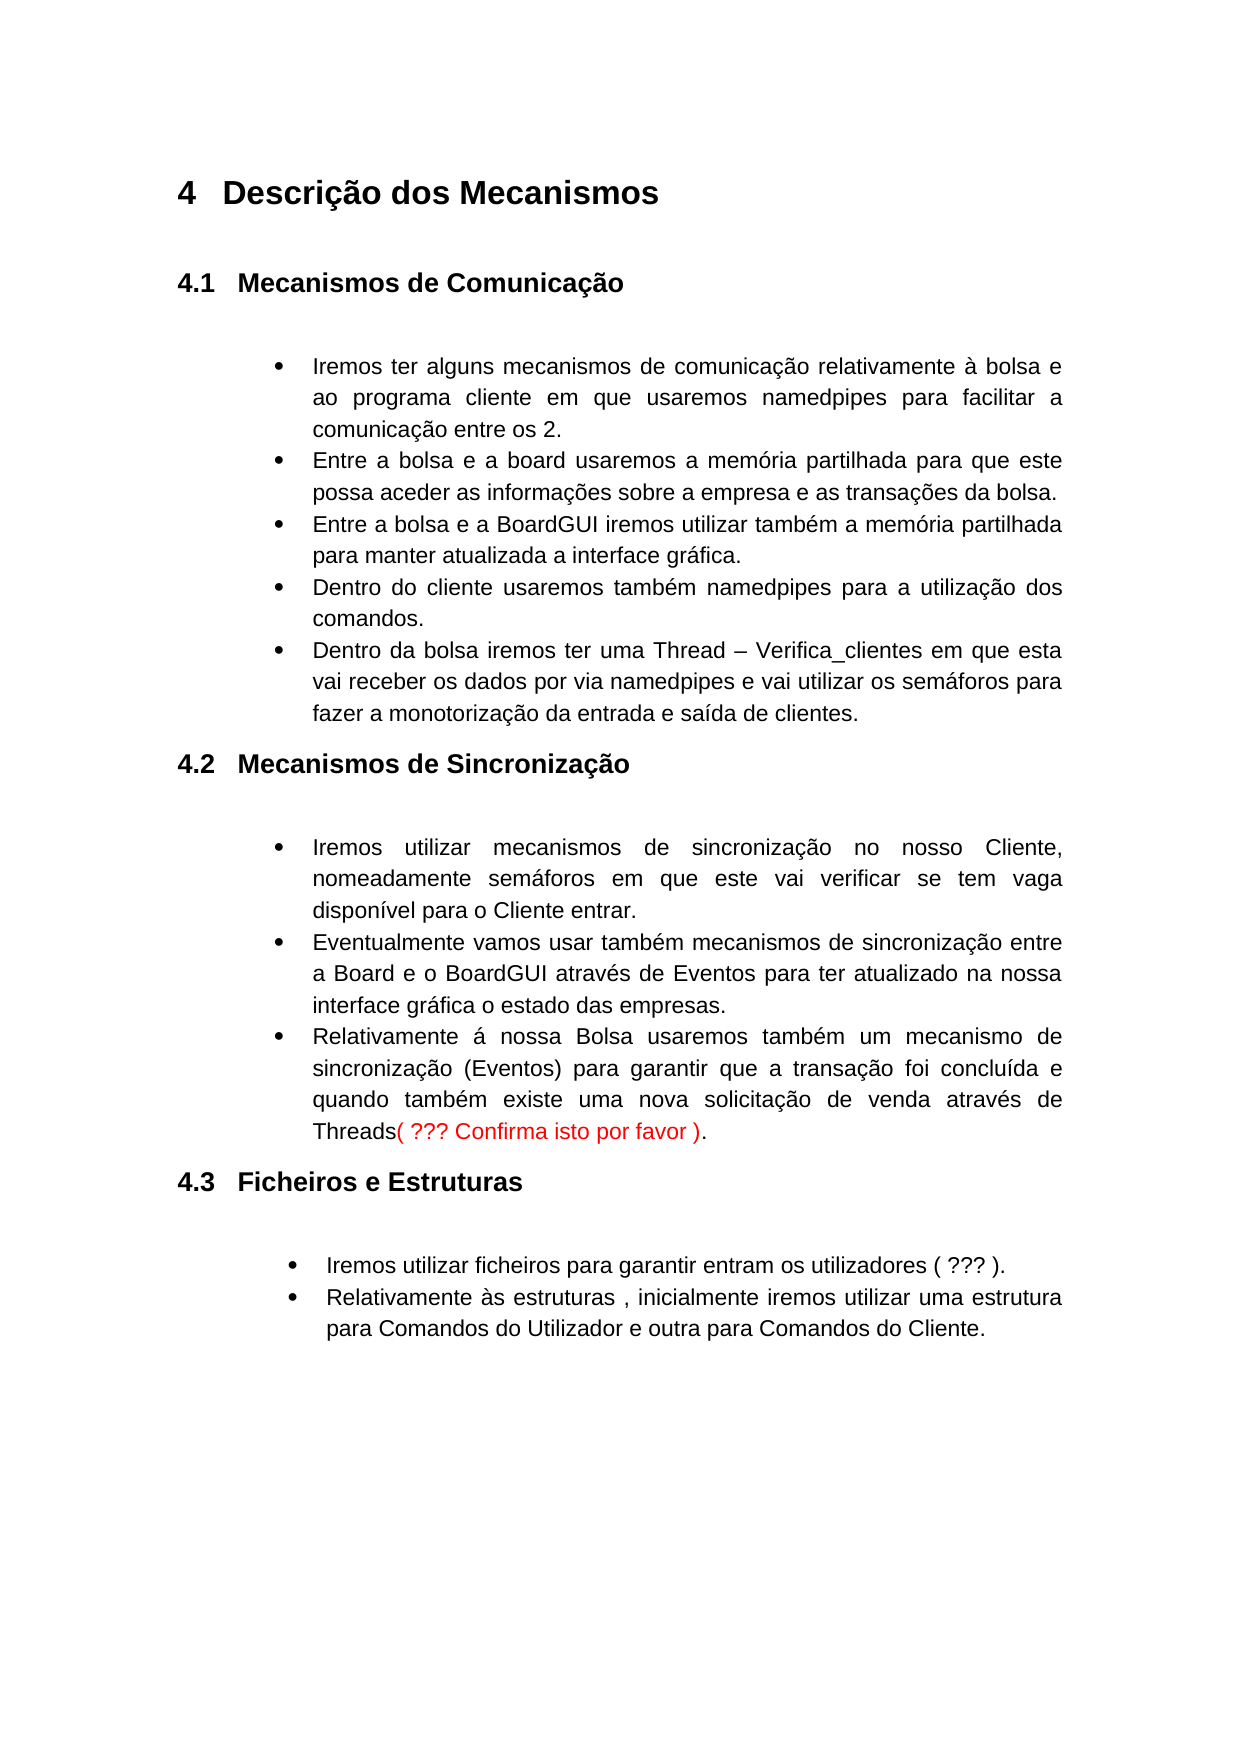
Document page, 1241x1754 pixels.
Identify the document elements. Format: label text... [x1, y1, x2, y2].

subtitle Mecanismos de Comunicação [177, 267, 1063, 298]
subtitle Mecanismos de Sincronização [177, 748, 1063, 779]
list Relativamente às estruturas , inicialmente iremos utilizar uma estrutura para Comandos do Utilizador e outra para Comandos do Cliente. [288, 1283, 1063, 1341]
list Entre a bolsa e a board usaremos a memória partilhada para que este possa aceder as informações sobre a empresa e as transações da bolsa. [275, 447, 1063, 505]
list Entre a bolsa e a BoardGUI iremos utilizar também a memória partilhada para manter atualizada a interface gráfica. [275, 511, 1063, 568]
list Dentro do cliente usaremos também namedpipes para a utilização dos comandos. [275, 574, 1063, 632]
list Dentro da bolsa iremos ter uma Thread – Verifica_clientes em que esta vai receber os dados por via namedpipes e vai utilizar os semáforos para fazer a monotorização da entrada e saída de clientes. [275, 637, 1063, 726]
list Iremos utilizar mecanismos de sincronização no nosso Cliente, nomeadamente semáforos em que este vai verificar se tem vaga disponível para o Cliente entrar. [275, 834, 1063, 923]
list Eventualmente vamos usar também mecanismos de sincronização entre a Board e o BoardGUI através de Eventos para ter atualizado na nossa interface gráfica o estado das empresas. [275, 928, 1063, 1018]
list Iremos ter alguns mecanismos de comunicação relativamente à bolsa e ao programa cliente em que usaremos namedpipes para facilitar a comunicação entre os 2. [275, 353, 1063, 442]
subtitle Descrição dos Mecanismos [177, 173, 1063, 211]
list Iremos utilizar ficheiros para garantir entram os utilizadores ( ??? ). [288, 1252, 1063, 1278]
subtitle Ficheiros e Estruturas [177, 1166, 1063, 1197]
list Relativamente á nossa Bolsa usaremos também um mecanismo de sincronização (Eventos) para garantir que a transação foi concluída e quando também existe uma nova solicitação de venda através de Threads( ??? Confirma isto por favor ). [275, 1023, 1063, 1144]
